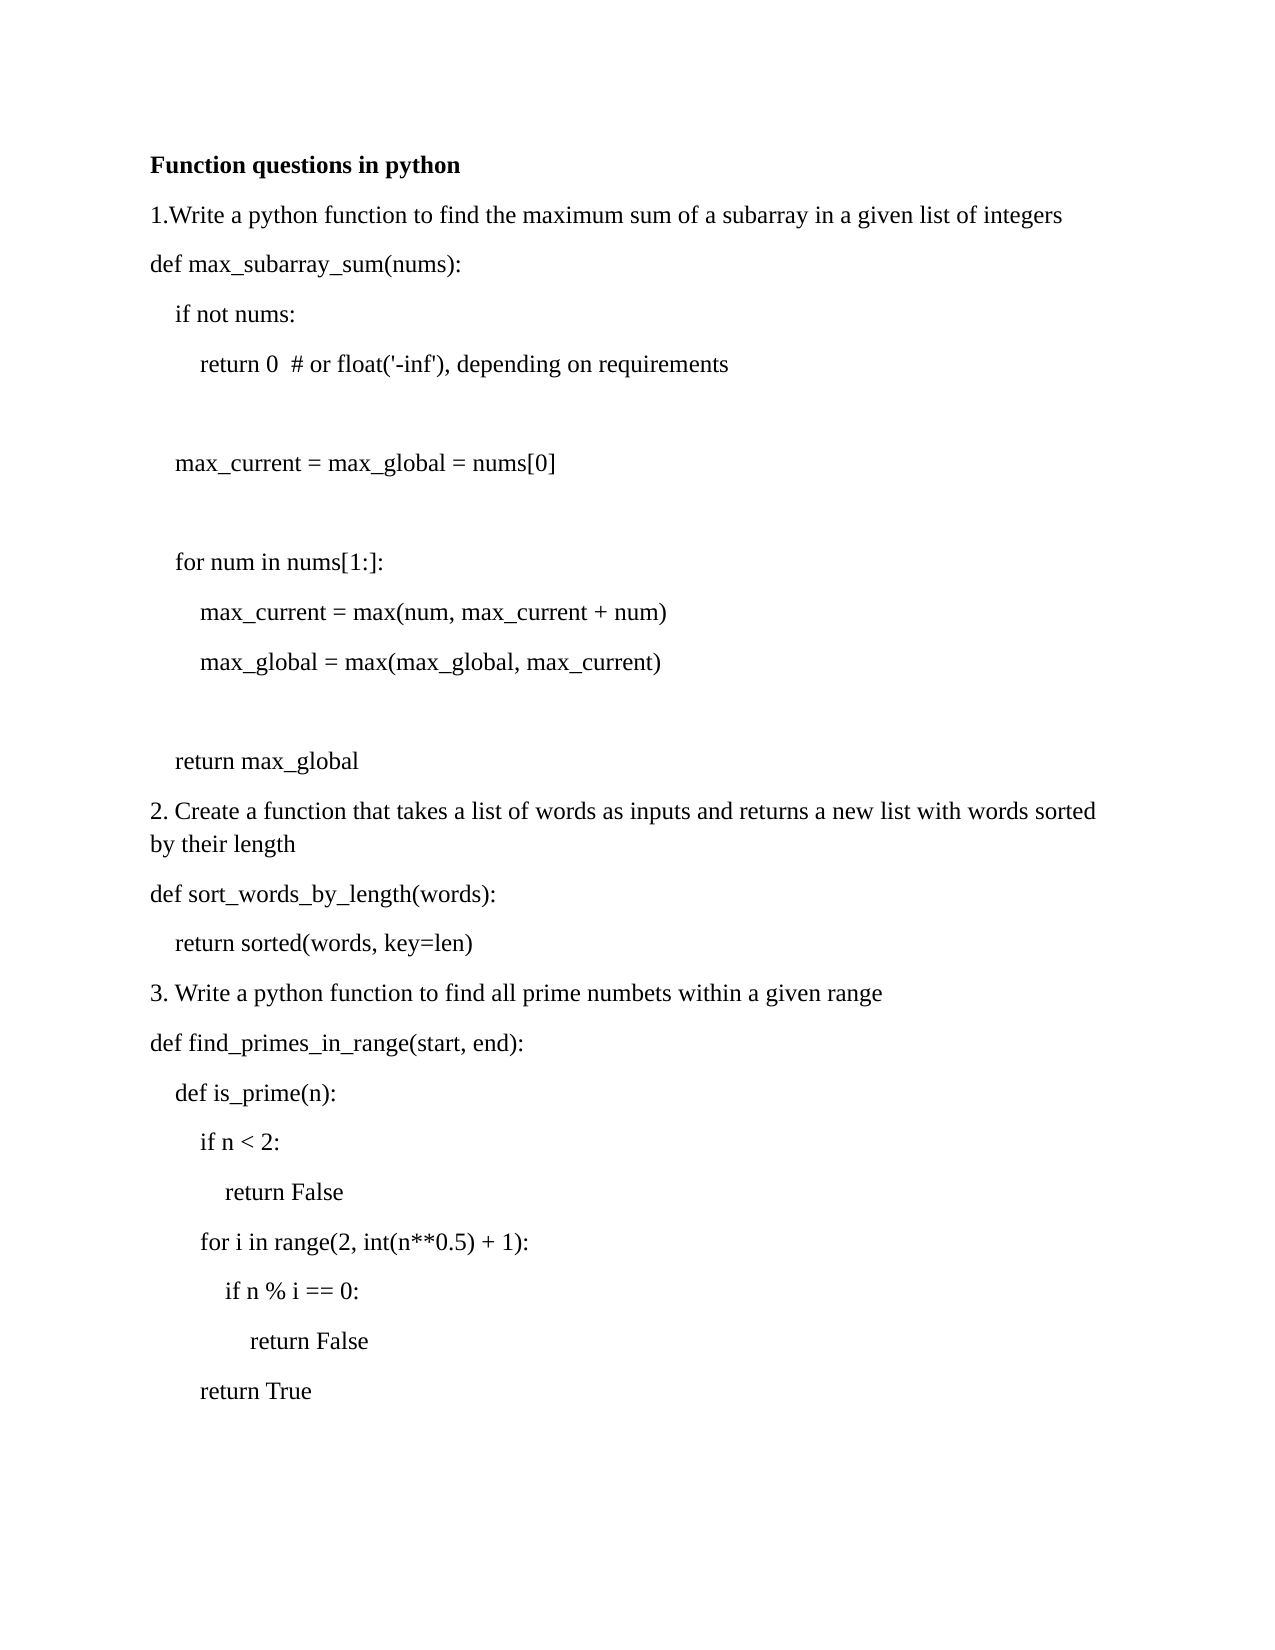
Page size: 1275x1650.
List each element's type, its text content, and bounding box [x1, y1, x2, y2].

text Function questions in python [150, 150, 1125, 179]
text max_current = max_global = nums[0] [150, 448, 1125, 477]
text if n < 2: [150, 1127, 1125, 1156]
text def max_subarray_sum(nums): [150, 249, 1125, 278]
text for i in range(2, int(n**0.5) + 1): [150, 1227, 1125, 1255]
text if not nums: [150, 299, 1125, 328]
text def find_primes_in_range(start, end): [150, 1028, 1125, 1057]
text return True [150, 1376, 1125, 1404]
text return 0 # or float('-inf'), depending on requirements [150, 349, 1125, 377]
text for num in nums[1:]: [150, 547, 1125, 576]
text max_current = max(num, max_current + num) [150, 597, 1125, 626]
text def sort_words_by_length(words): [150, 879, 1125, 907]
text 2. Create a function that takes a list of words as inputs and returns a new list with words sorted by their length [150, 796, 1125, 858]
text return max_global [150, 746, 1125, 775]
text return sorted(words, key=len) [150, 928, 1125, 957]
text def is_prime(n): [150, 1078, 1125, 1106]
text return False [150, 1177, 1125, 1206]
text max_global = max(max_global, max_current) [150, 647, 1125, 676]
text return False [150, 1326, 1125, 1355]
text 1.Write a python function to find the maximum sum of a subarray in a given list of integers [150, 200, 1125, 228]
text if n % i == 0: [150, 1276, 1125, 1305]
text 3. Write a python function to find all prime numbets within a given range [150, 978, 1125, 1007]
